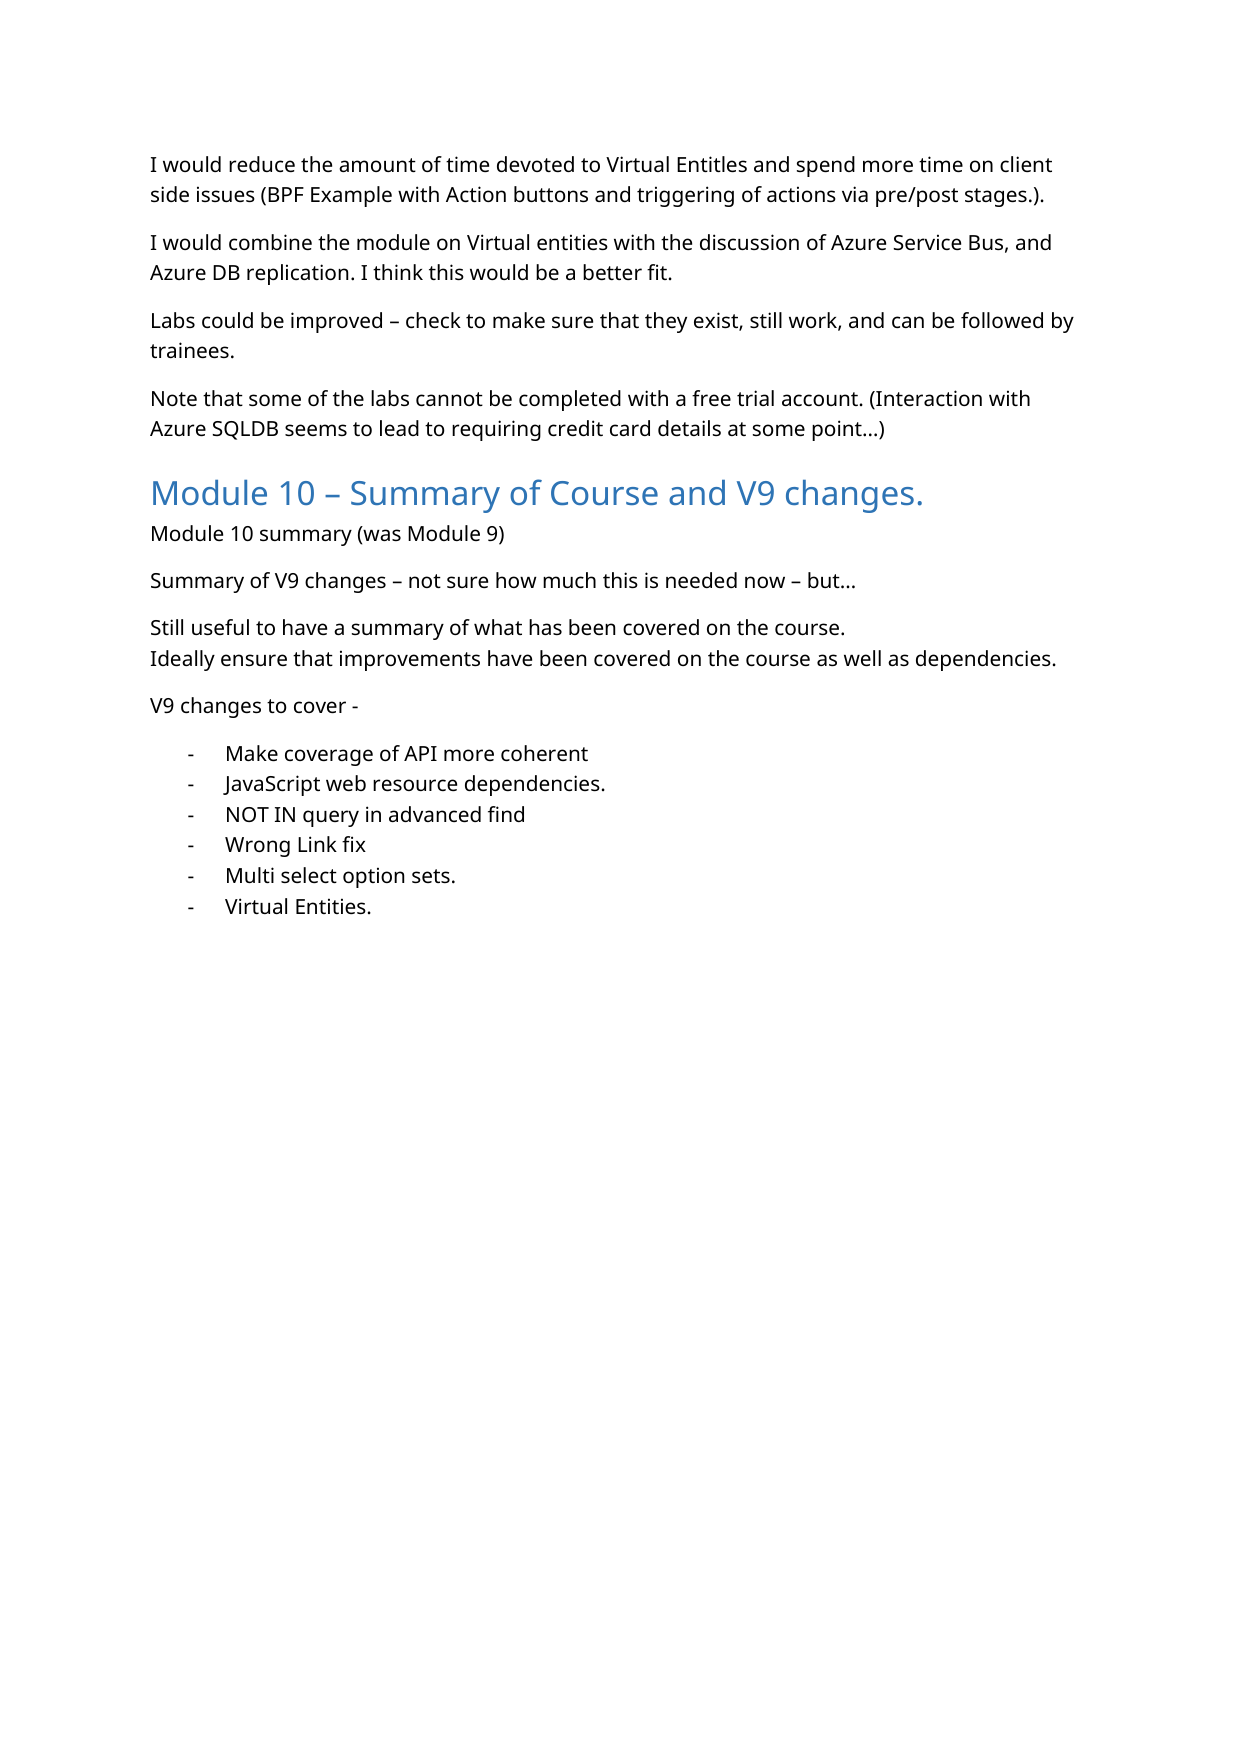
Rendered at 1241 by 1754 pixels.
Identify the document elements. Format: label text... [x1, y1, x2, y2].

text Module 10 summary (was Module 9) [150, 519, 1090, 547]
text V9 changes to cover - [150, 691, 1090, 720]
subtitle Module 10 – Summary of Course and V9 changes. [150, 470, 1090, 515]
list Make coverage of API more coherent [187, 739, 1090, 767]
list Wrong Link fix [187, 831, 1090, 859]
text Summary of V9 changes – not sure how much this is needed now – but… [150, 566, 1090, 595]
text Still useful to have a summary of what has been covered on the course. Ideally ensure that improvements have been covered on the course as well as dependencies. [150, 613, 1090, 673]
text Note that some of the labs cannot be completed with a free trial account. (Interaction with Azure SQLDB seems to lead to requiring credit card details at some point…) [150, 384, 1090, 443]
text I would reduce the amount of time devoted to Virtual Entitles and spend more time on client side issues (BPF Example with Action buttons and triggering of actions via pre/post stages.). [150, 150, 1090, 209]
list NOT IN query in advanced find [187, 800, 1090, 828]
list JavaScript web resource dependencies. [187, 769, 1090, 798]
text I would combine the module on Virtual entities with the discussion of Azure Service Bus, and Azure DB replication. I think this would be a better fit. [150, 228, 1090, 287]
text Labs could be improved – check to make sure that they exist, still work, and can be followed by trainees. [150, 306, 1090, 365]
list Multi select option sets. [187, 861, 1090, 890]
list Virtual Entities. [187, 892, 1090, 920]
